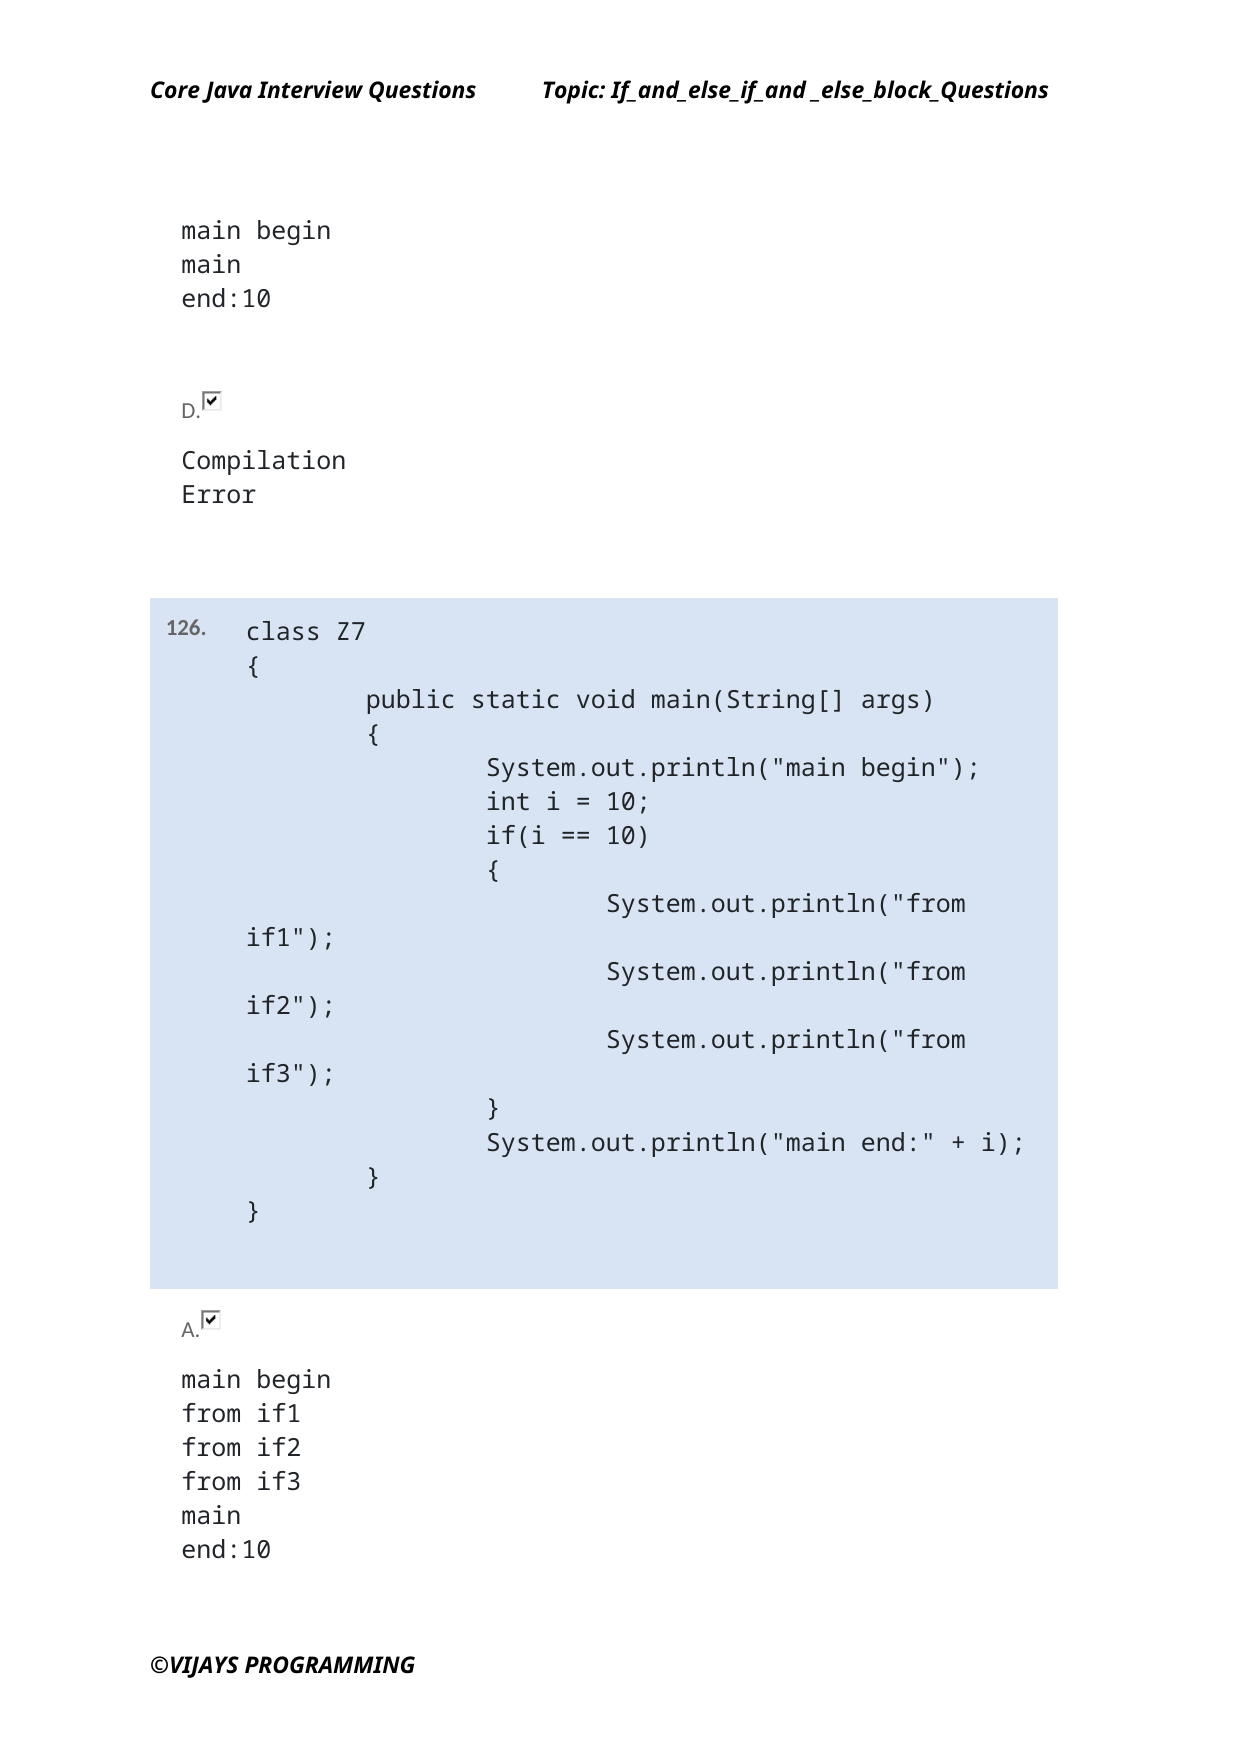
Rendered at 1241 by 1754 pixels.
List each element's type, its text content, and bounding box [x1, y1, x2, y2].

table_cell [150, 150, 1090, 598]
table_cell 126. [150, 598, 230, 1289]
table_cell class Z7 { public static void main(String[] args) { System.out.println("main begin"); int i = 10; if(i == 10) { System.out.println("from if1"); System.out.println("from if2"); System.out.println("from if3"); } System.out.println("main end:" + i); } } [230, 598, 1058, 1289]
table_cell [150, 1289, 1090, 1582]
